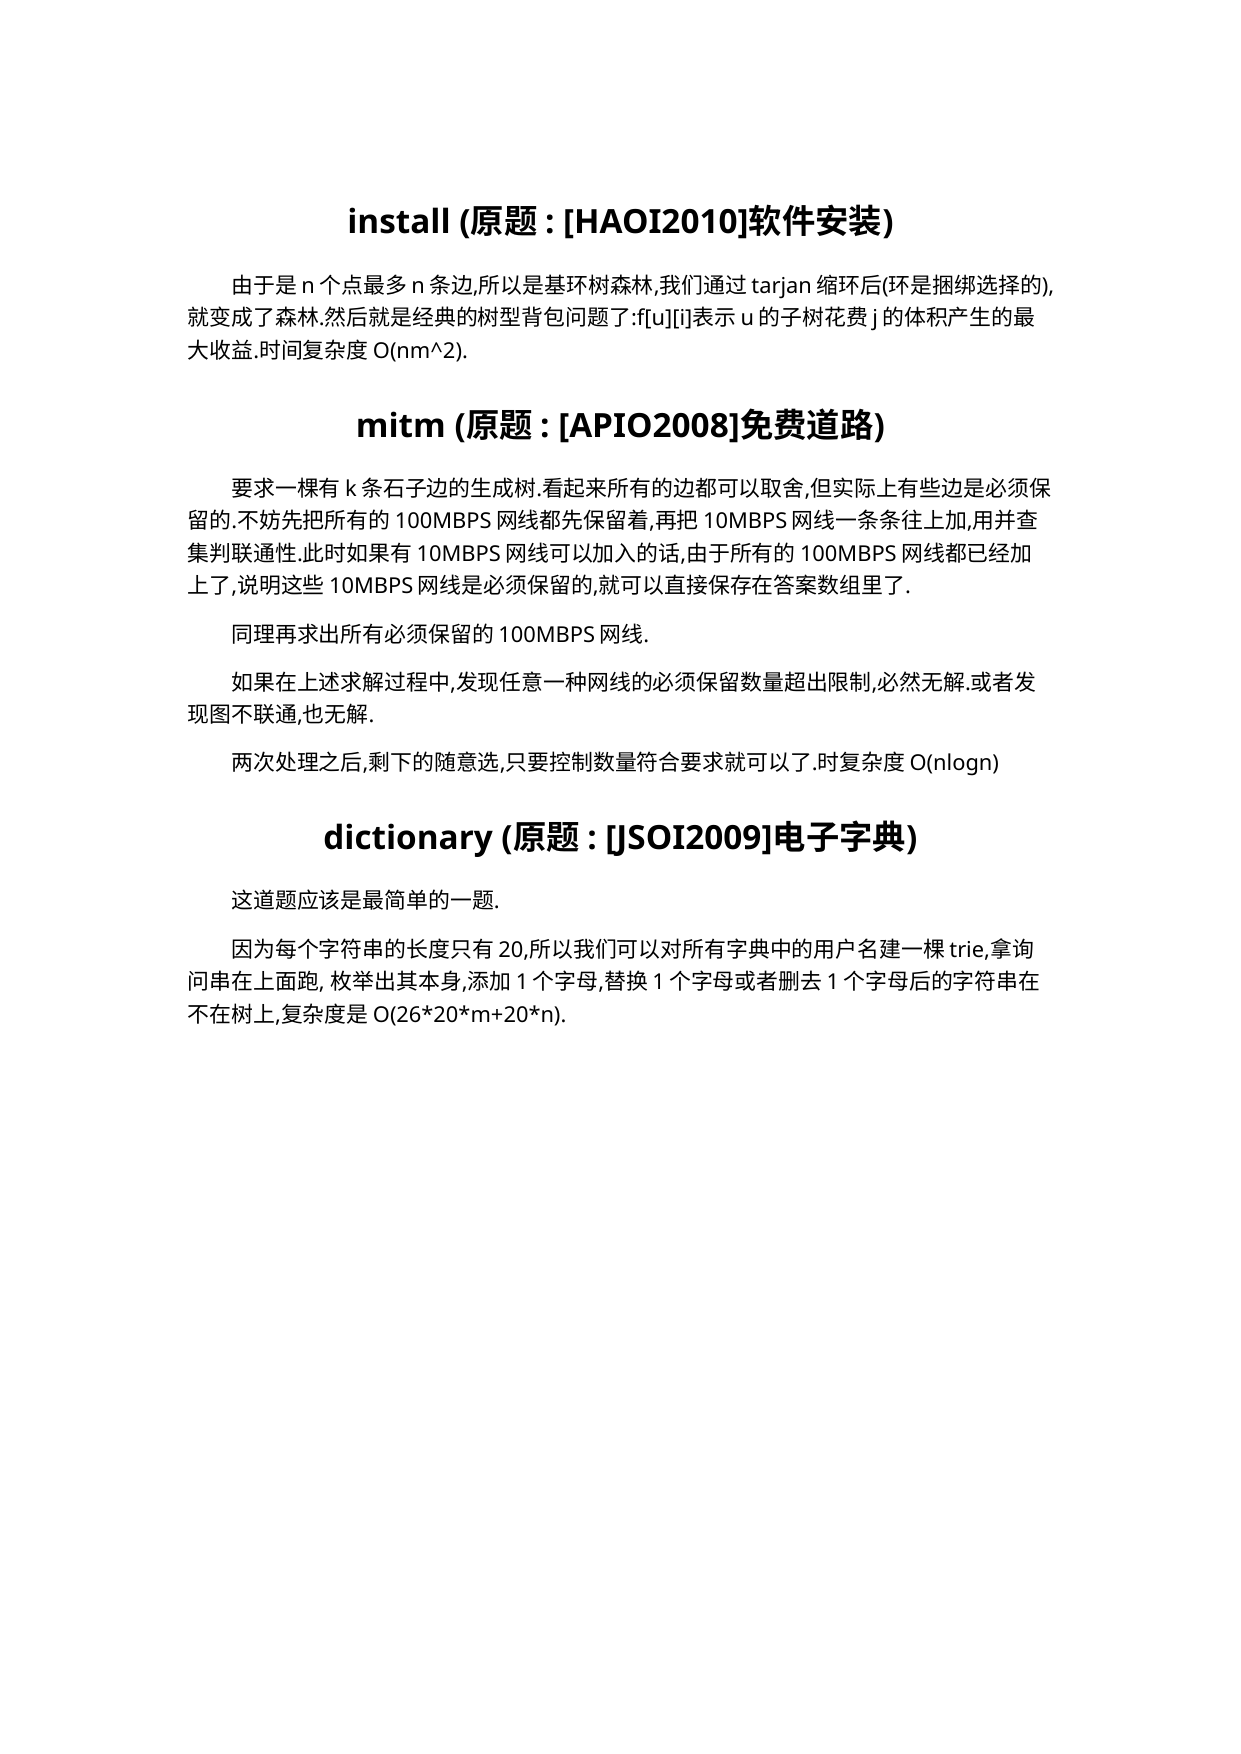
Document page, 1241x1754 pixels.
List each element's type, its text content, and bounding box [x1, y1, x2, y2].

text 同理再求出所有必须保留的100MBPS网线. [187, 616, 1053, 649]
text 因为每个字符串的长度只有20,所以我们可以对所有字典中的用户名建一棵trie,拿询问串在上面跑, 枚举出其本身,添加1个字母,替换1个字母或者删去1个字母后的字符串在不在树上,复杂度是O(26*20*m+20*n). [187, 931, 1053, 1029]
text 要求一棵有k条石子边的生成树.看起来所有的边都可以取舍,但实际上有些边是必须保留的.不妨先把所有的100MBPS网线都先保留着,再把10MBPS网线一条条往上加,用并查集判联通性.此时如果有10MBPS网线可以加入的话,由于所有的100MBPS网线都已经加上了,说明这些10MBPS网线是必须保留的,就可以直接保存在答案数组里了. [187, 471, 1053, 601]
text 两次处理之后,剩下的随意选,只要控制数量符合要求就可以了.时复杂度O(nlogn) [187, 745, 1053, 778]
title install (原题 : [HAOI2010]软件安装) [187, 187, 1053, 252]
text 如果在上述求解过程中,发现任意一种网线的必须保留数量超出限制,必然无解.或者发现图不联通,也无解. [187, 664, 1053, 729]
text 这道题应该是最简单的一题. [187, 883, 1053, 916]
title dictionary (原题 : [JSOI2009]电子字典) [187, 803, 1053, 868]
title mitm (原题 : [APIO2008]免费道路) [187, 390, 1053, 455]
text 由于是n个点最多n条边,所以是基环树森林,我们通过tarjan缩环后(环是捆绑选择的),就变成了森林.然后就是经典的树型背包问题了:f[u][i]表示u的子树花费j的体积产生的最大收益.时间复杂度O(nm^2). [187, 268, 1053, 365]
